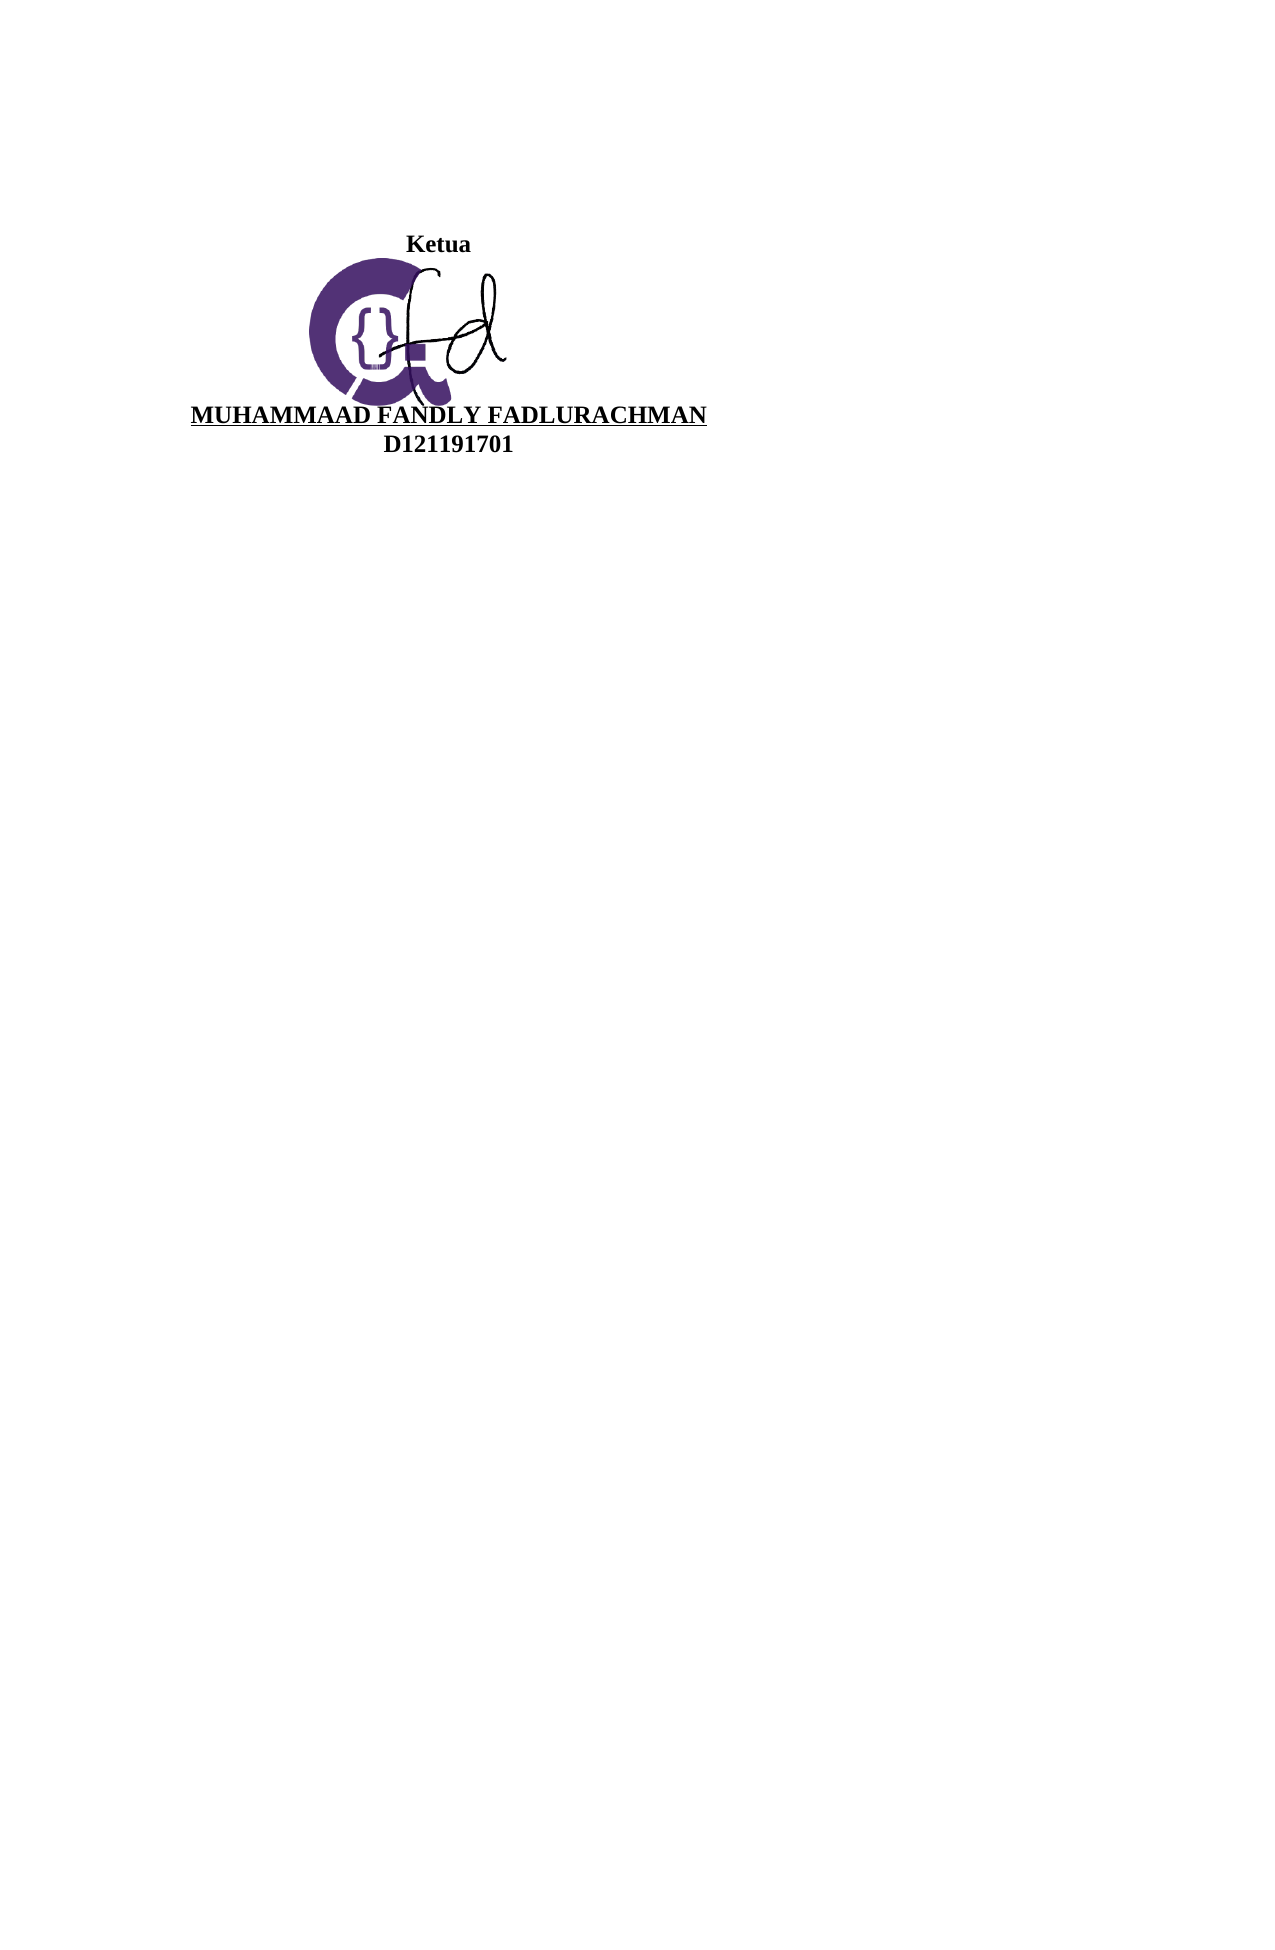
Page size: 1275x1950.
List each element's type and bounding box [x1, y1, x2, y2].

picture [309, 258, 542, 423]
